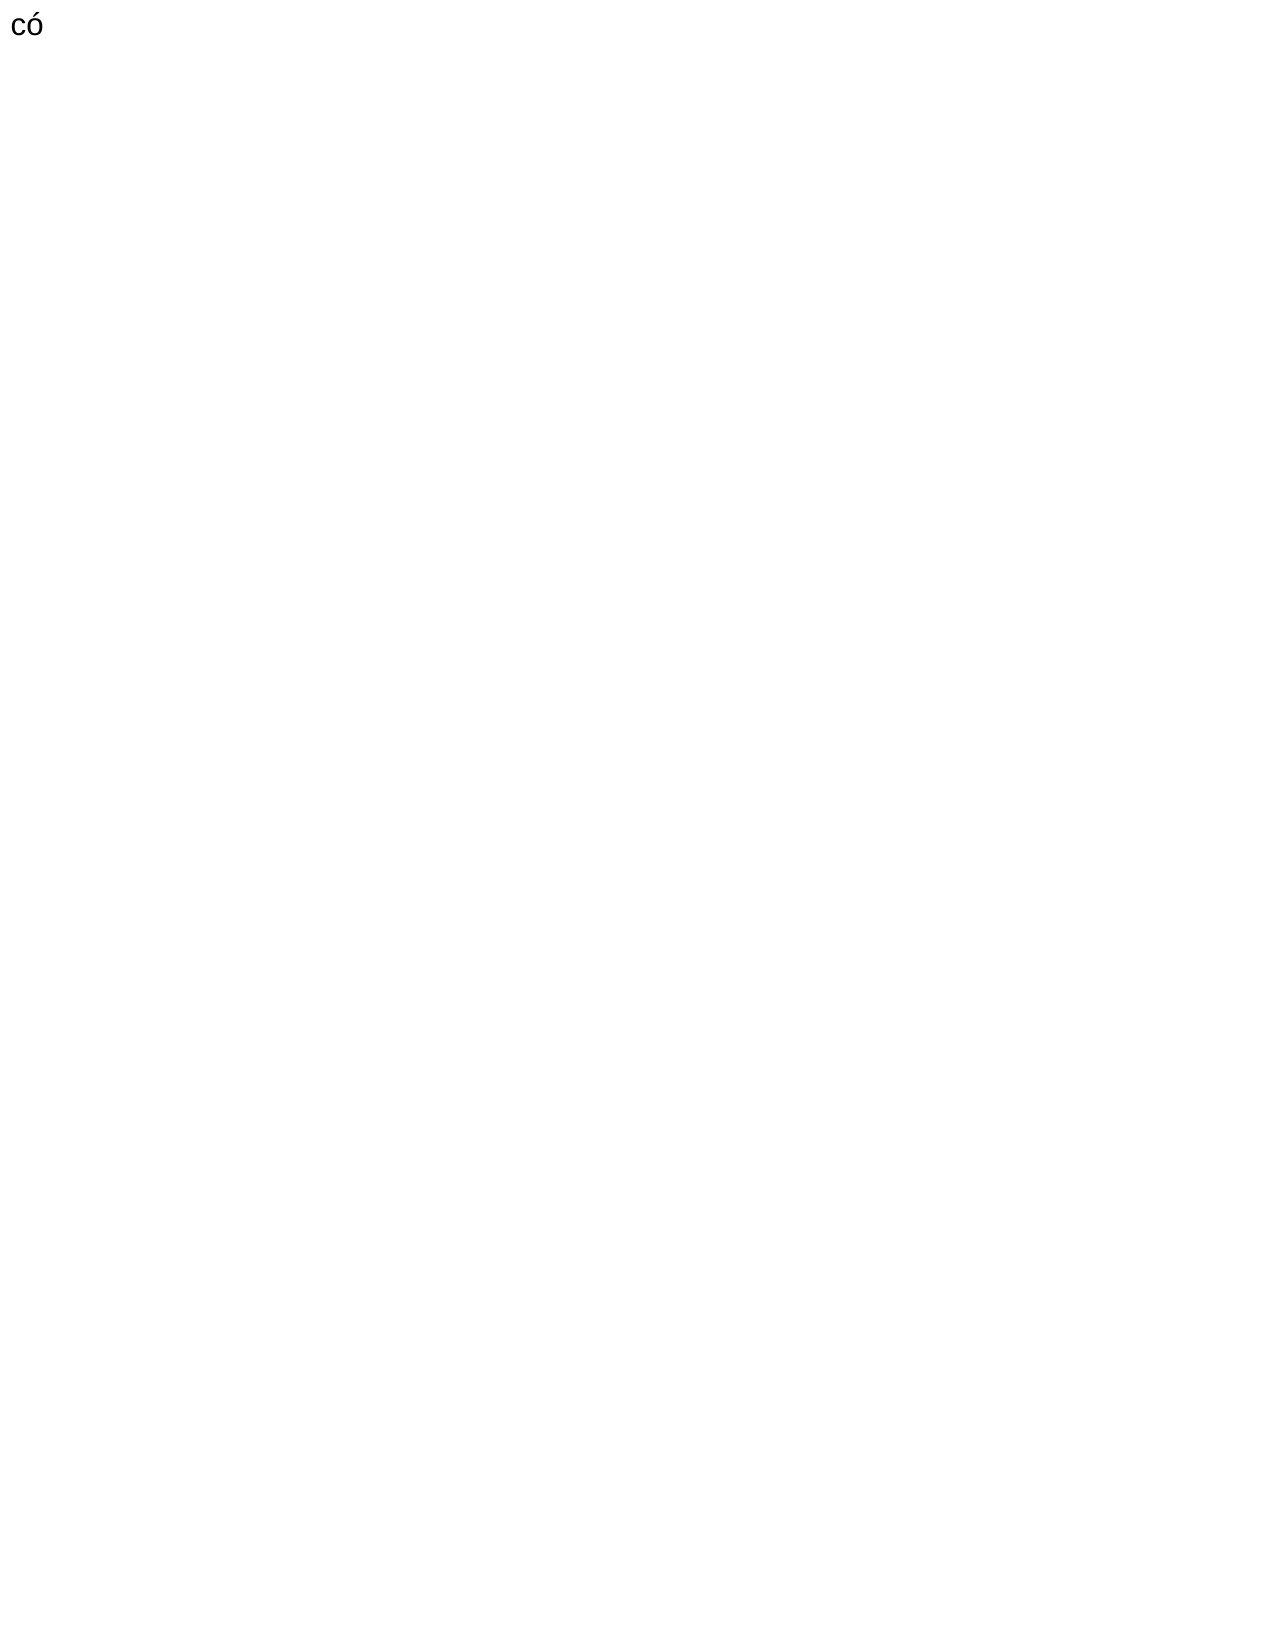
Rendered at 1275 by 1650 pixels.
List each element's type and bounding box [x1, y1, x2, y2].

text [10, 6, 1252, 42]
